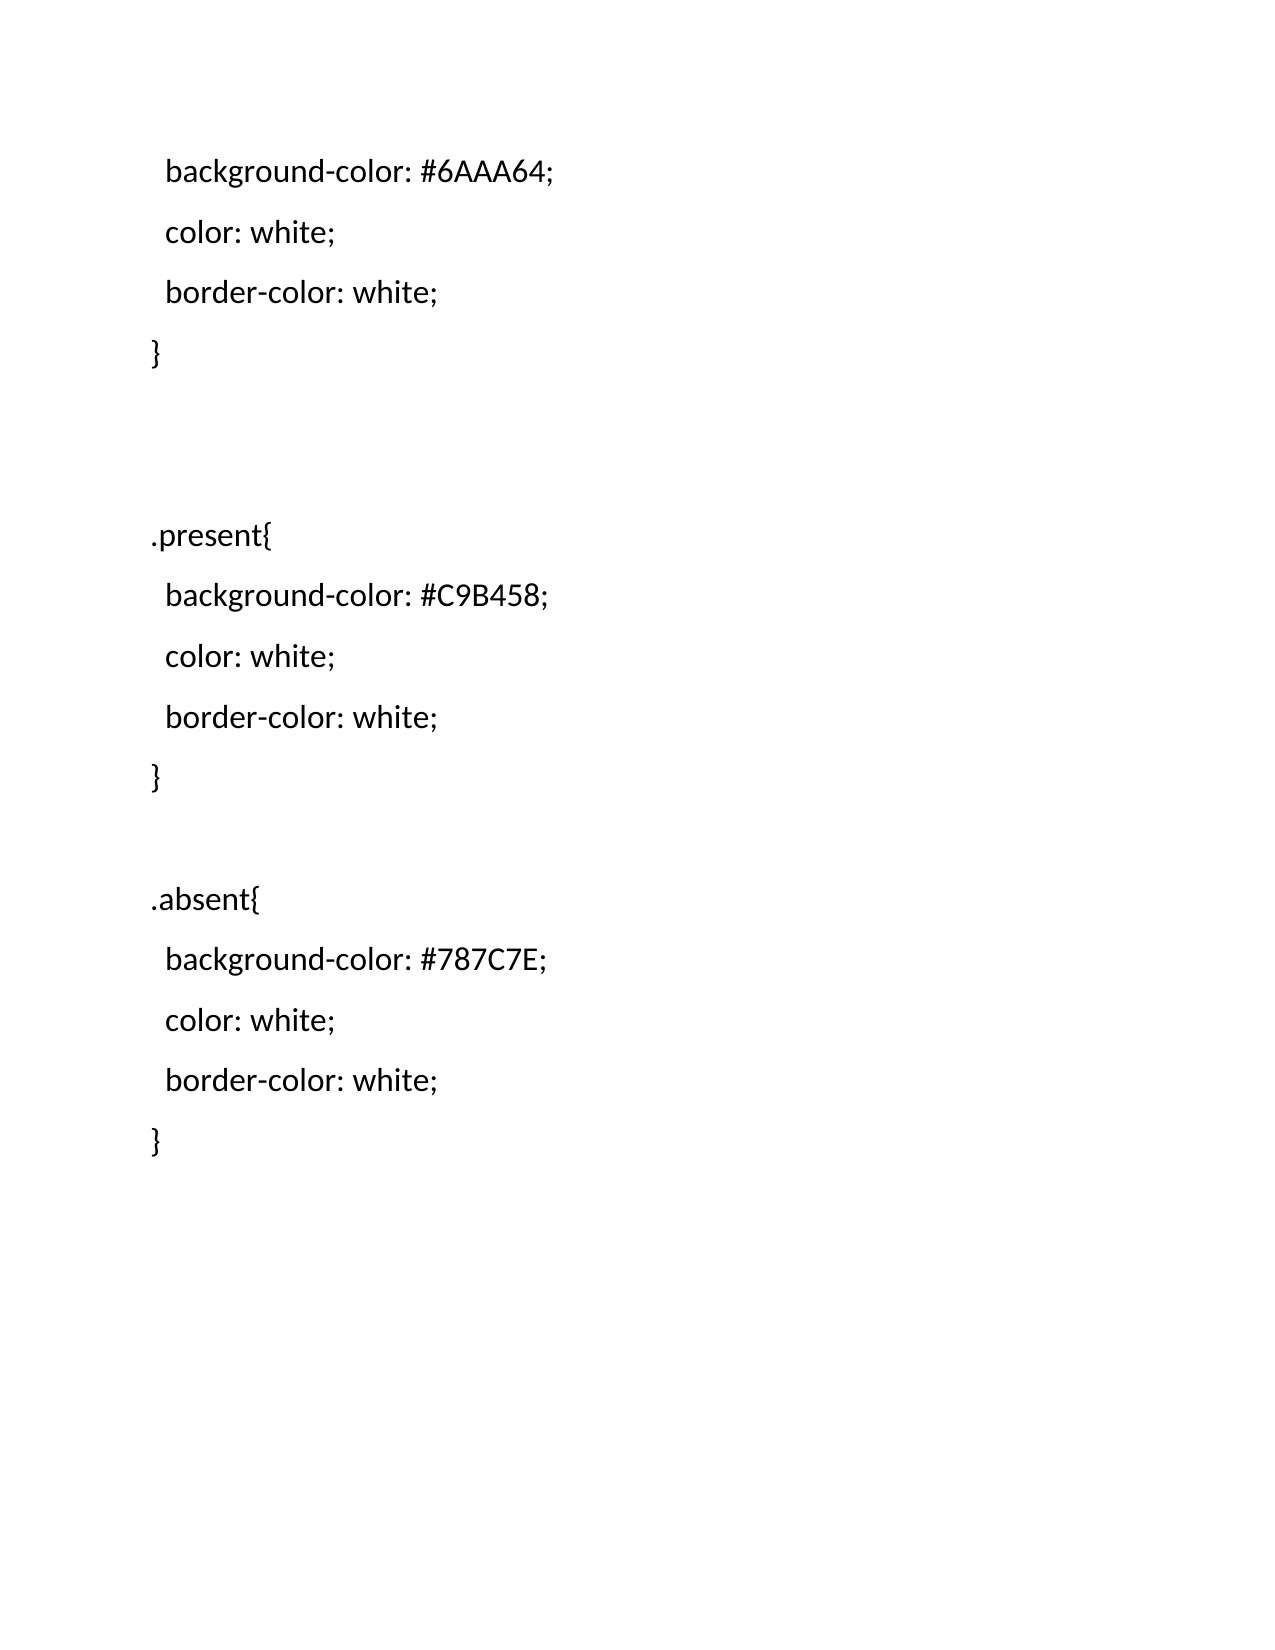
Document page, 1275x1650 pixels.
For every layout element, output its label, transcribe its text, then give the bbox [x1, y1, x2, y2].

text background-color: #787C7E; [150, 938, 1125, 979]
text background-color: #C9B458; [150, 574, 1125, 615]
text color: white; [150, 211, 1125, 251]
text .present{ [150, 514, 1125, 554]
text border-color: white; [150, 271, 1125, 312]
text } [150, 332, 1125, 373]
text color: white; [150, 635, 1125, 676]
text } [150, 1120, 1125, 1161]
text color: white; [150, 999, 1125, 1039]
text border-color: white; [150, 1059, 1125, 1100]
text border-color: white; [150, 696, 1125, 736]
text .absent{ [150, 877, 1125, 918]
text } [150, 756, 1125, 797]
text background-color: #6AAA64; [150, 150, 1125, 191]
